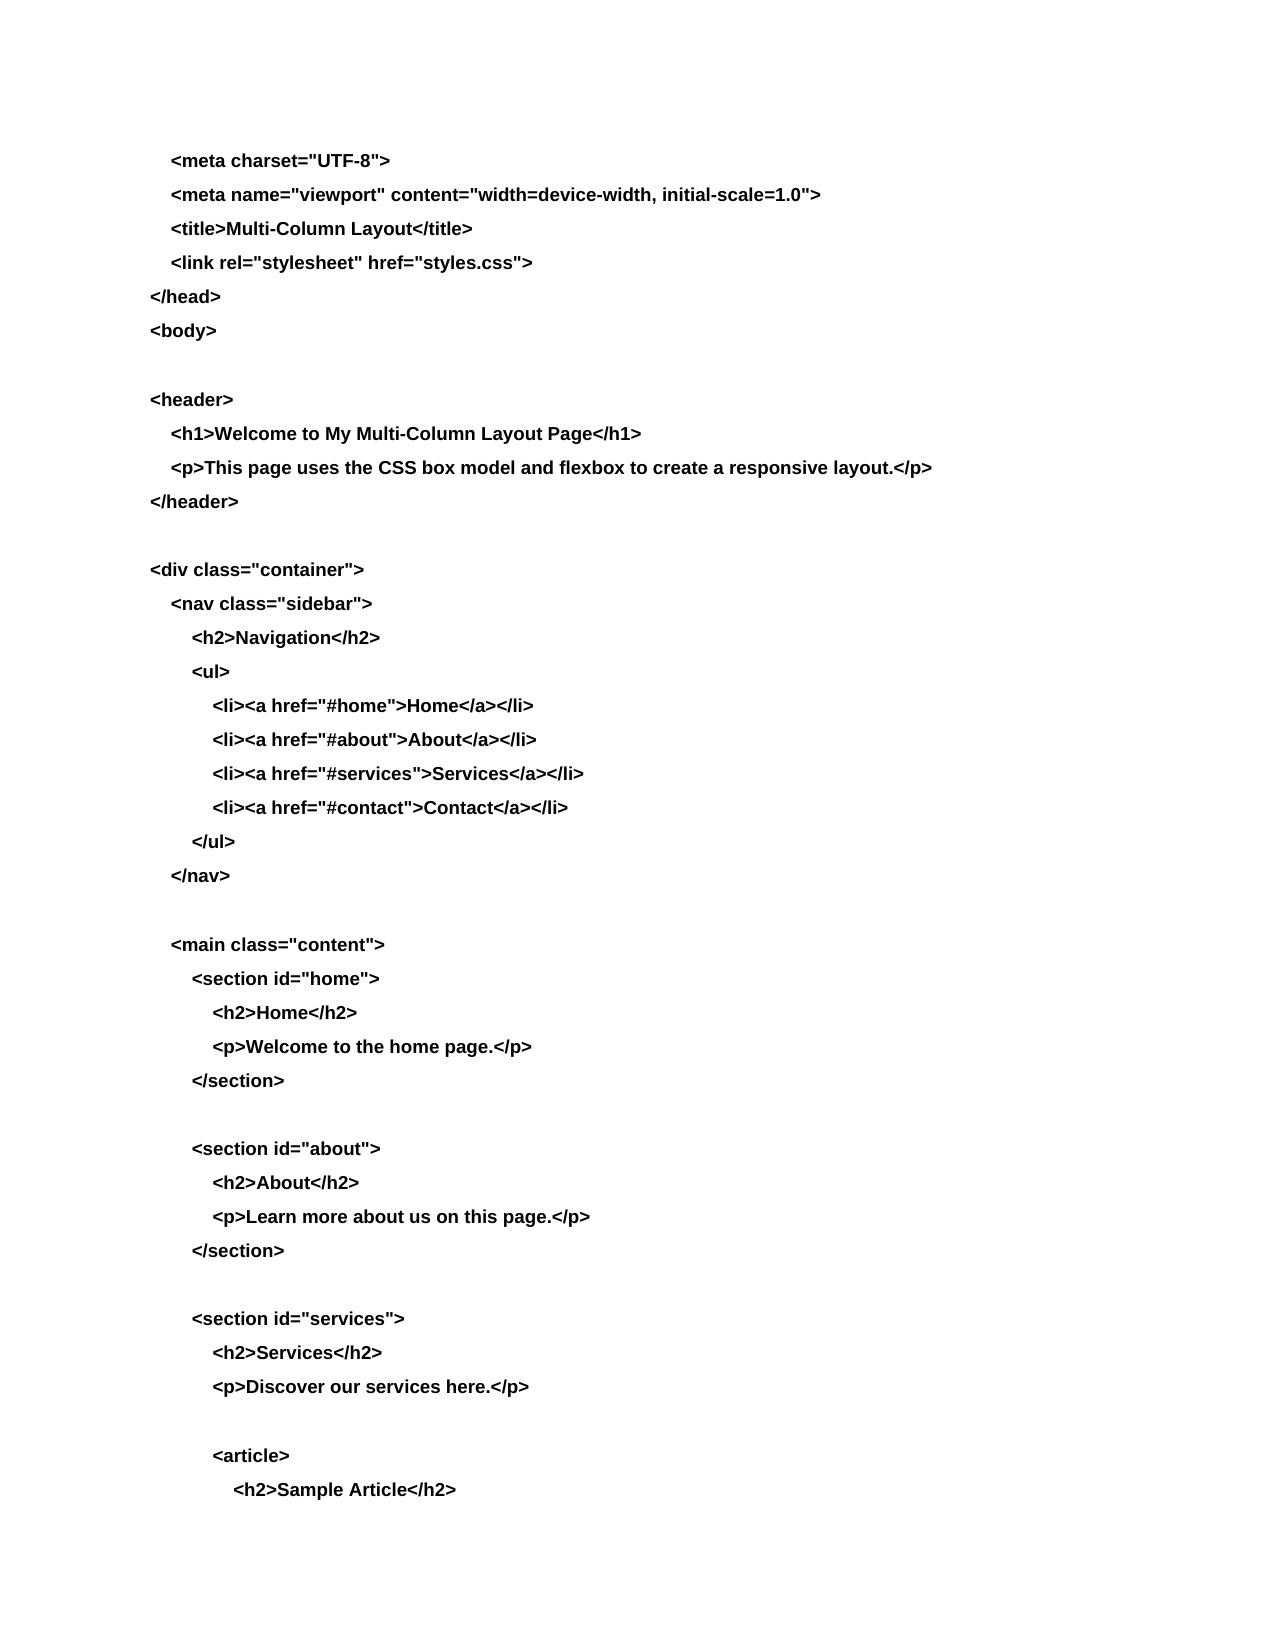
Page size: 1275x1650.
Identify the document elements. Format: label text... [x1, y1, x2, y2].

text </head> [150, 286, 1125, 308]
text <h2>Home</h2> [150, 1002, 1125, 1023]
text <li><a href="#contact">Contact</a></li> [150, 797, 1125, 819]
text </section> [150, 1240, 1125, 1262]
text <h1>Welcome to My Multi-Column Layout Page</h1> [150, 422, 1125, 444]
text <meta charset="UTF-8"> [150, 150, 1125, 172]
text <body> [150, 320, 1125, 342]
text </section> [150, 1070, 1125, 1091]
text <li><a href="#about">About</a></li> [150, 729, 1125, 751]
text <section id="home"> [150, 967, 1125, 989]
text <section id="about"> [150, 1138, 1125, 1159]
text <h2>Sample Article</h2> [150, 1478, 1125, 1500]
text <meta name="viewport" content="width=device-width, initial-scale=1.0"> [150, 184, 1125, 206]
text </header> [150, 491, 1125, 512]
text <p>This page uses the CSS box model and flexbox to create a responsive layout.</p> [150, 457, 1125, 478]
text <li><a href="#services">Services</a></li> [150, 763, 1125, 785]
text <article> [150, 1444, 1125, 1466]
text <title>Multi-Column Layout</title> [150, 218, 1125, 240]
text <section id="services"> [150, 1308, 1125, 1330]
text <main class="content"> [150, 933, 1125, 955]
text <p>Learn more about us on this page.</p> [150, 1206, 1125, 1227]
text </ul> [150, 831, 1125, 853]
text <h2>About</h2> [150, 1172, 1125, 1193]
text <li><a href="#home">Home</a></li> [150, 695, 1125, 717]
text <nav class="sidebar"> [150, 593, 1125, 614]
text </nav> [150, 865, 1125, 887]
text <h2>Services</h2> [150, 1342, 1125, 1364]
text <ul> [150, 661, 1125, 682]
text <h2>Navigation</h2> [150, 627, 1125, 648]
text <link rel="stylesheet" href="styles.css"> [150, 252, 1125, 274]
text <div class="container"> [150, 559, 1125, 580]
text <p>Welcome to the home page.</p> [150, 1036, 1125, 1057]
text <p>Discover our services here.</p> [150, 1376, 1125, 1398]
text <header> [150, 388, 1125, 410]
